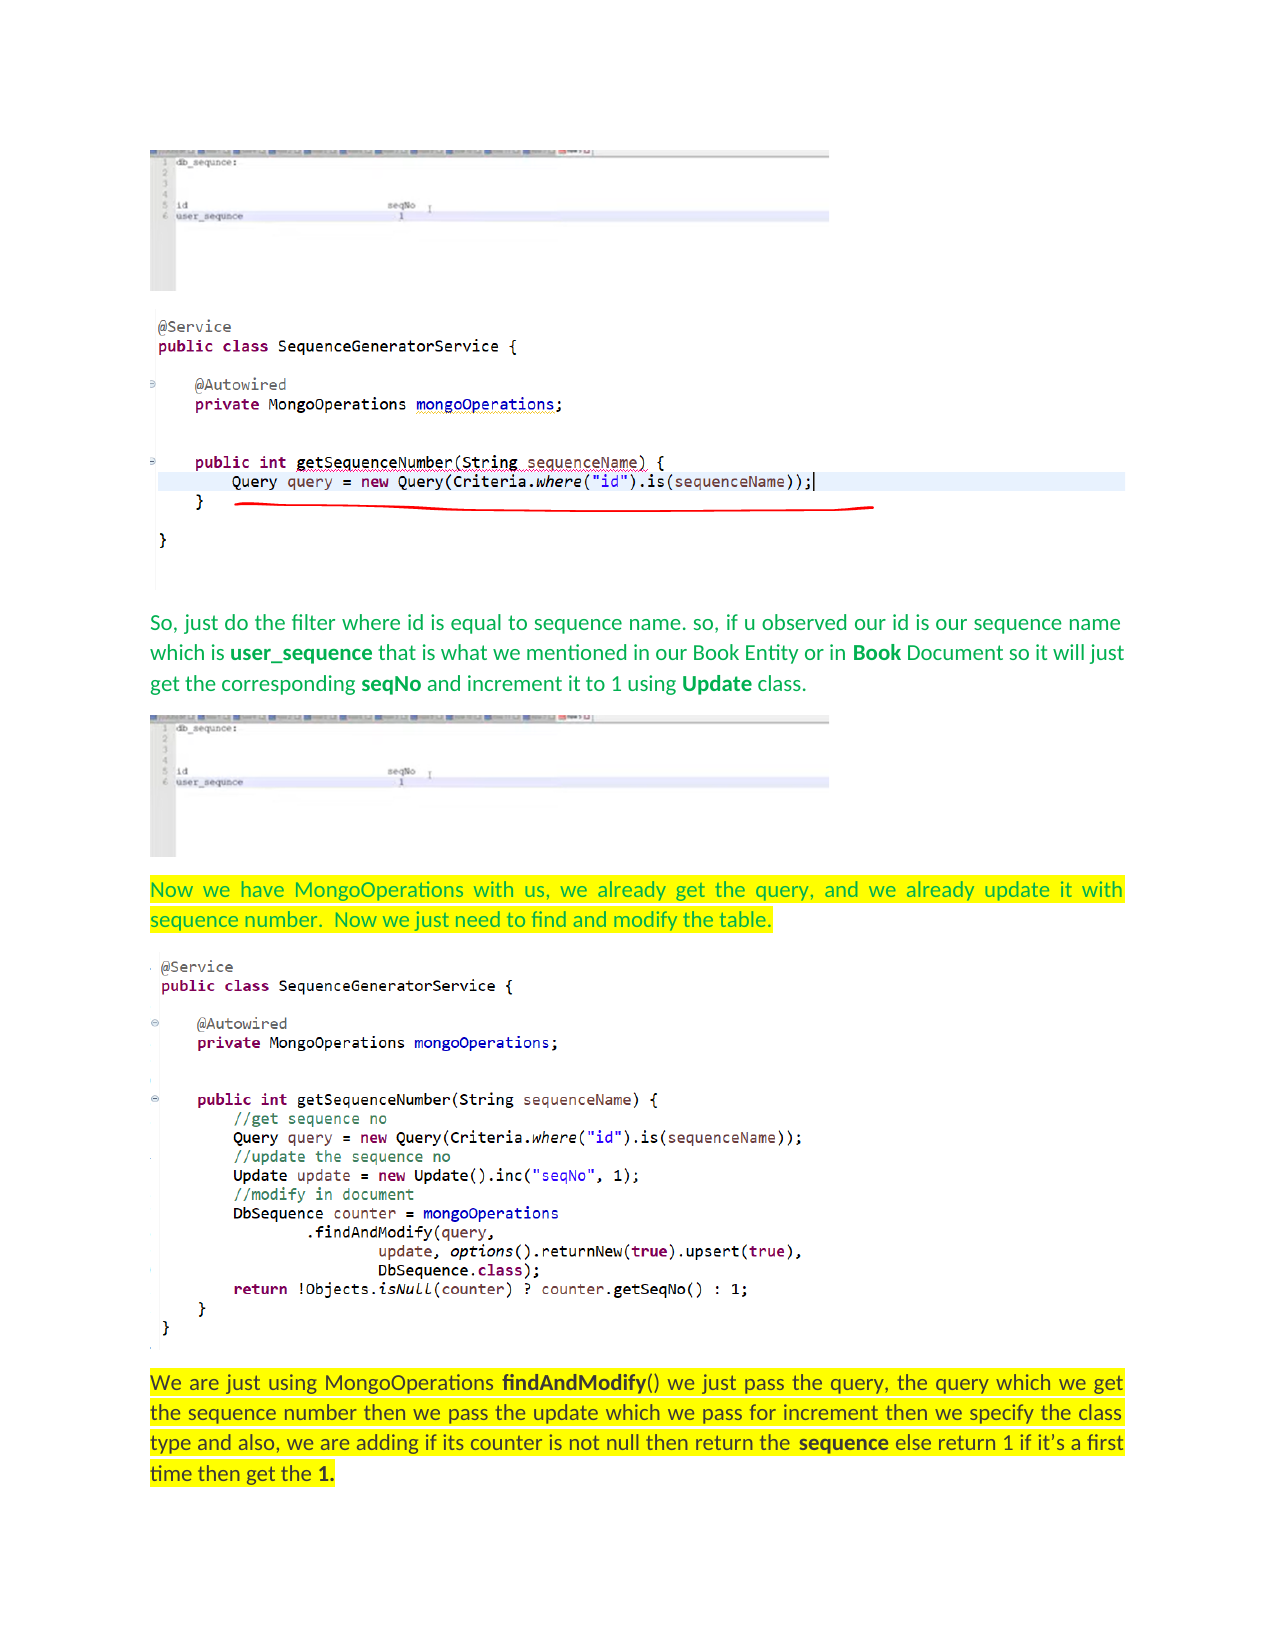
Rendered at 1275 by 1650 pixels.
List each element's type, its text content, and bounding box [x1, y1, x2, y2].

picture [150, 150, 830, 291]
picture [150, 309, 1125, 590]
text So, just do the filter where id is equal to sequence name. so, if u observed our id is our sequence name which is user_sequence that is what we mentioned in our Book Entity or in Book Document so it will just get the corresponding seqNo and increment it to 1 using Update class. [150, 608, 1125, 697]
text Now we have MongoOperations with us, we already get the query, and we already update it with sequence number. Now we just need to find and modify the table. [150, 903, 1125, 933]
text We are just using MongoOperations findAndModify() we just pass the query, the query which we get the sequence number then we pass the update which we pass for increment then we specify the class type and also, we are adding if its counter is not null then return the sequence else return 1 if it’s a first time then get the 1. [150, 1456, 1125, 1487]
picture [150, 952, 1125, 1350]
picture [150, 715, 830, 857]
